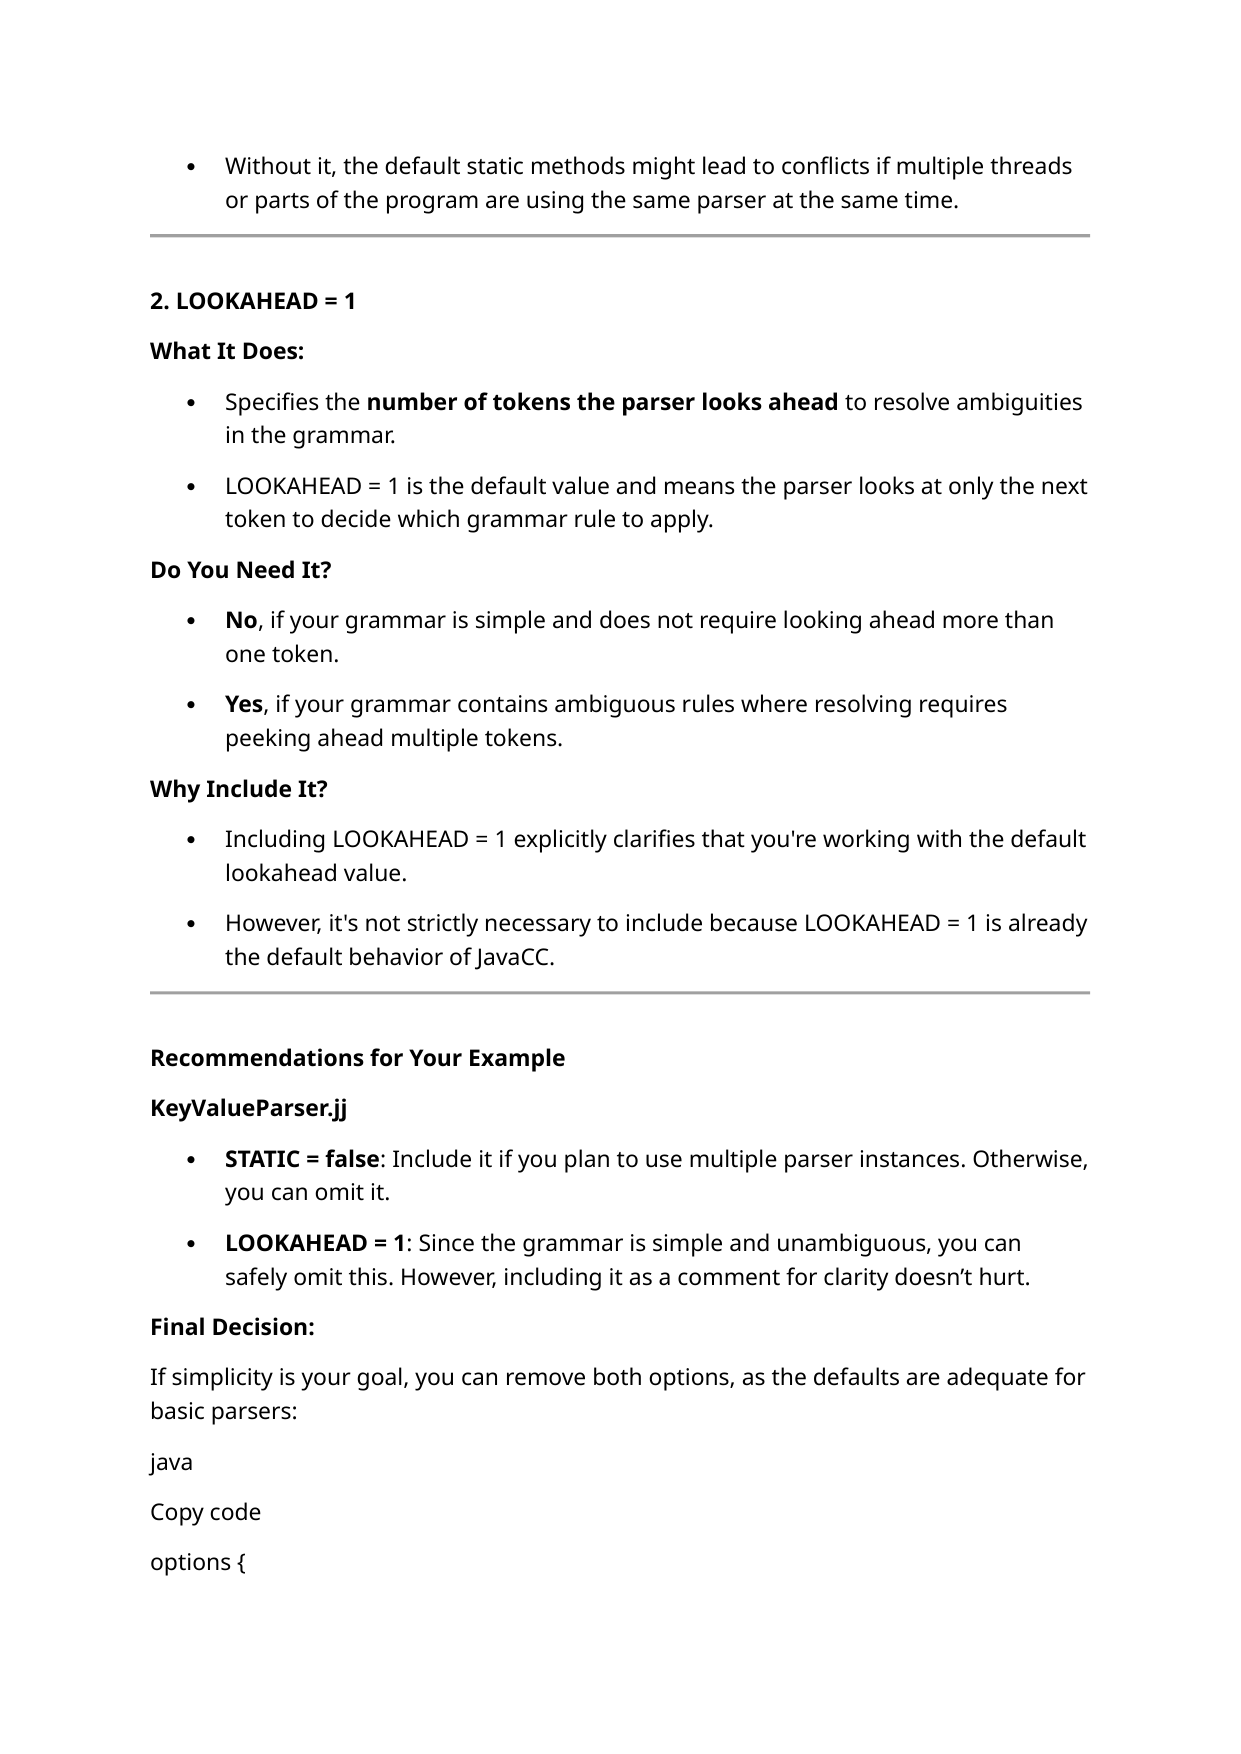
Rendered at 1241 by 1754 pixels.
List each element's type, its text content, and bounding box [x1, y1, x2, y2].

text options { [150, 1546, 1090, 1577]
list Including LOOKAHEAD = 1 explicitly clarifies that you're working with the default lookahead value. [187, 823, 1090, 888]
list Yes, if your grammar contains ambiguous rules where resolving requires peeking ahead multiple tokens. [187, 688, 1090, 753]
list Specifies the number of tokens the parser looks ahead to resolve ambiguities in the grammar. [187, 385, 1090, 450]
text Why Include It? [150, 772, 1090, 804]
text Copy code [150, 1496, 1090, 1527]
text What It Does: [150, 335, 1090, 366]
list STATIC = false: Include it if you plan to use multiple parser instances. Otherwise, you can omit it. [187, 1142, 1090, 1207]
text java [150, 1445, 1090, 1477]
list No, if your grammar is simple and does not require looking ahead more than one token. [187, 604, 1090, 669]
text Final Decision: [150, 1311, 1090, 1342]
list LOOKAHEAD = 1 is the default value and means the parser looks at only the next token to decide which grammar rule to apply. [187, 469, 1090, 534]
text Do You Need It? [150, 554, 1090, 585]
list Without it, the default static methods might lead to conflicts if multiple threads or parts of the program are using the same parser at the same time. [187, 150, 1090, 215]
list However, it's not strictly necessary to include because LOOKAHEAD = 1 is already the default behavior of JavaCC. [187, 907, 1090, 972]
text Recommendations for Your Example [150, 1042, 1090, 1073]
text KeyValueParser.jj [150, 1092, 1090, 1123]
text 2. LOOKAHEAD = 1 [150, 284, 1090, 316]
text If simplicity is your goal, you can remove both options, as the defaults are adequate for basic parsers: [150, 1361, 1090, 1426]
list LOOKAHEAD = 1: Since the grammar is simple and unambiguous, you can safely omit this. However, including it as a comment for clarity doesn’t hurt. [187, 1227, 1090, 1292]
